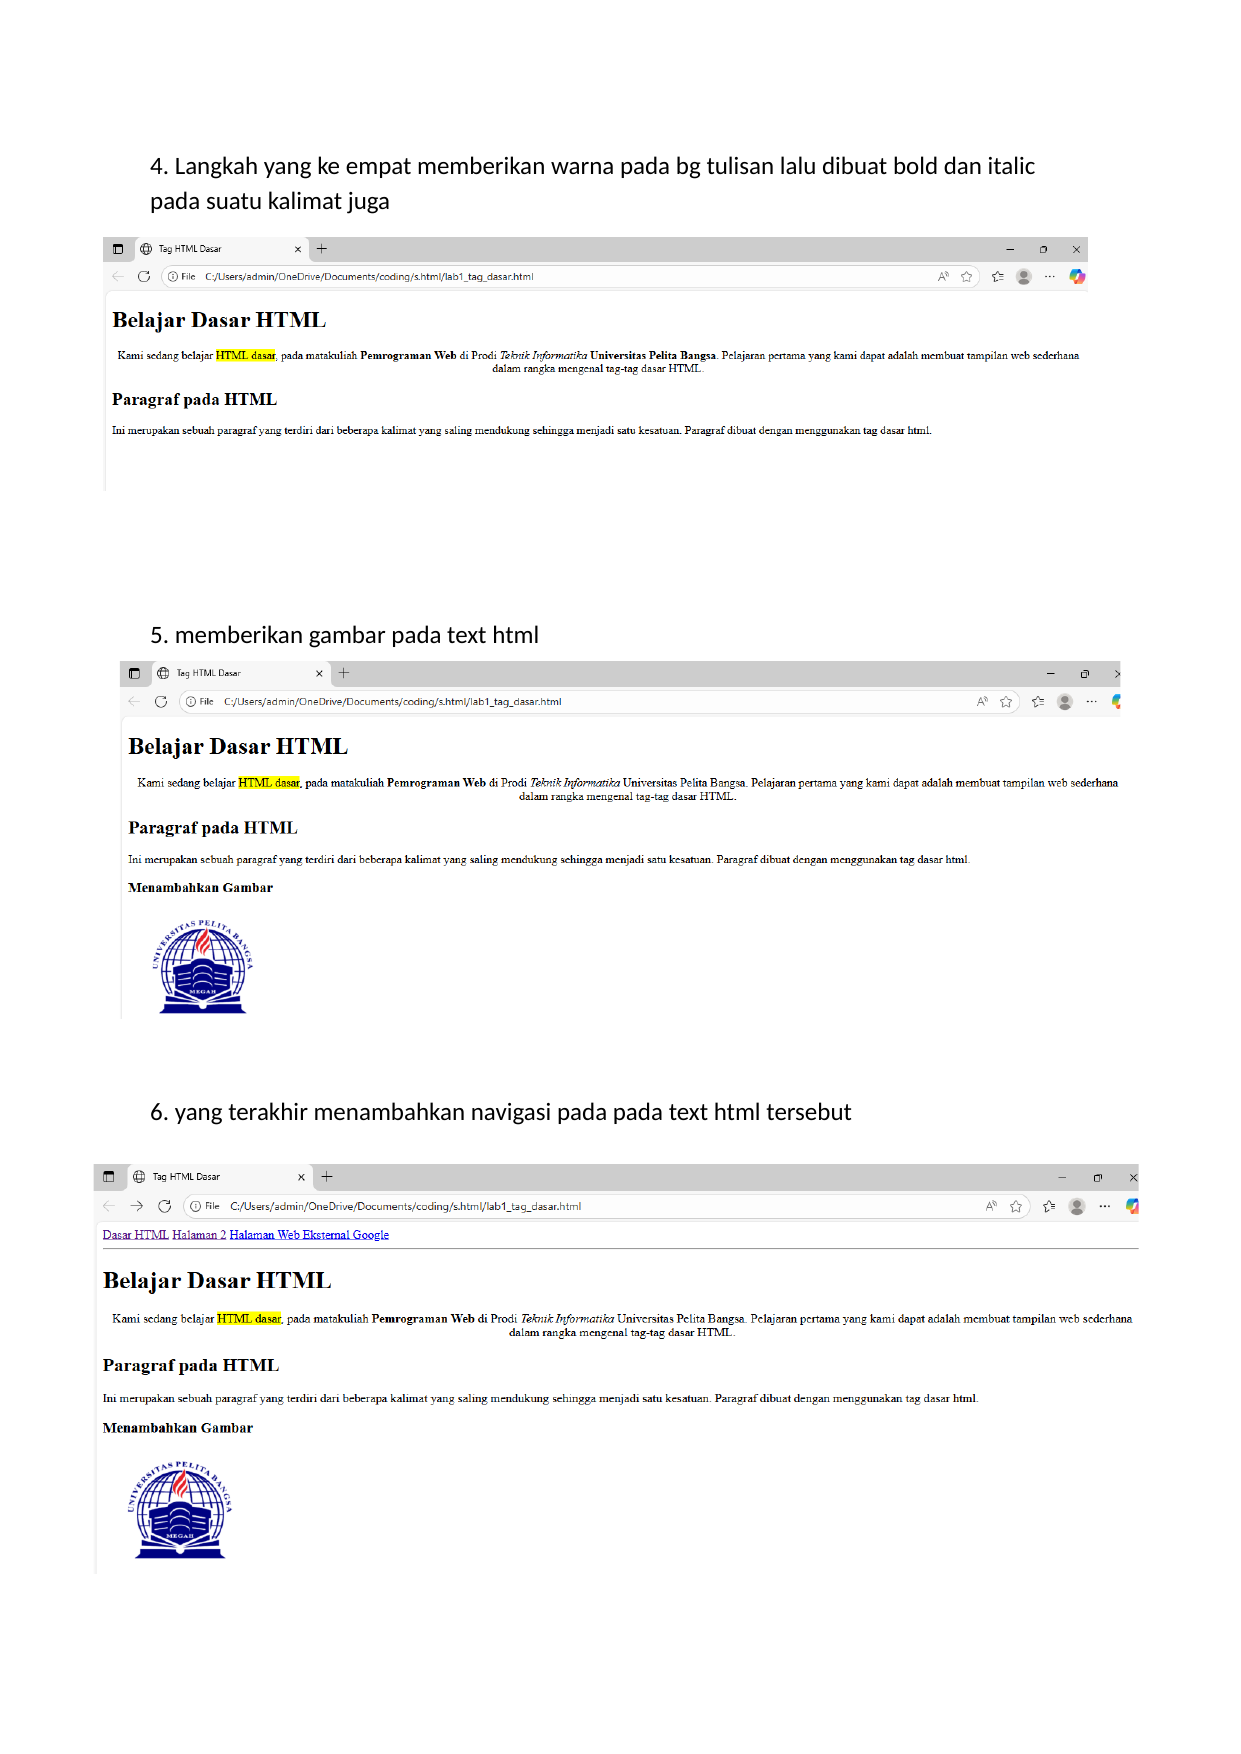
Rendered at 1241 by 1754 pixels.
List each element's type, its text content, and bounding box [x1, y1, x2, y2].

text 6. yang terakhir menambahkan navigasi pada pada text html tersebut [150, 1096, 1090, 1127]
picture [93, 1164, 1139, 1574]
text 4. Langkah yang ke empat memberikan warna pada bg tulisan lalu dibuat bold dan italic pada suatu kalimat juga [150, 150, 1090, 216]
picture [119, 661, 1121, 1019]
text 5. memberikan gambar pada text html [150, 619, 1090, 650]
picture [103, 237, 1088, 491]
